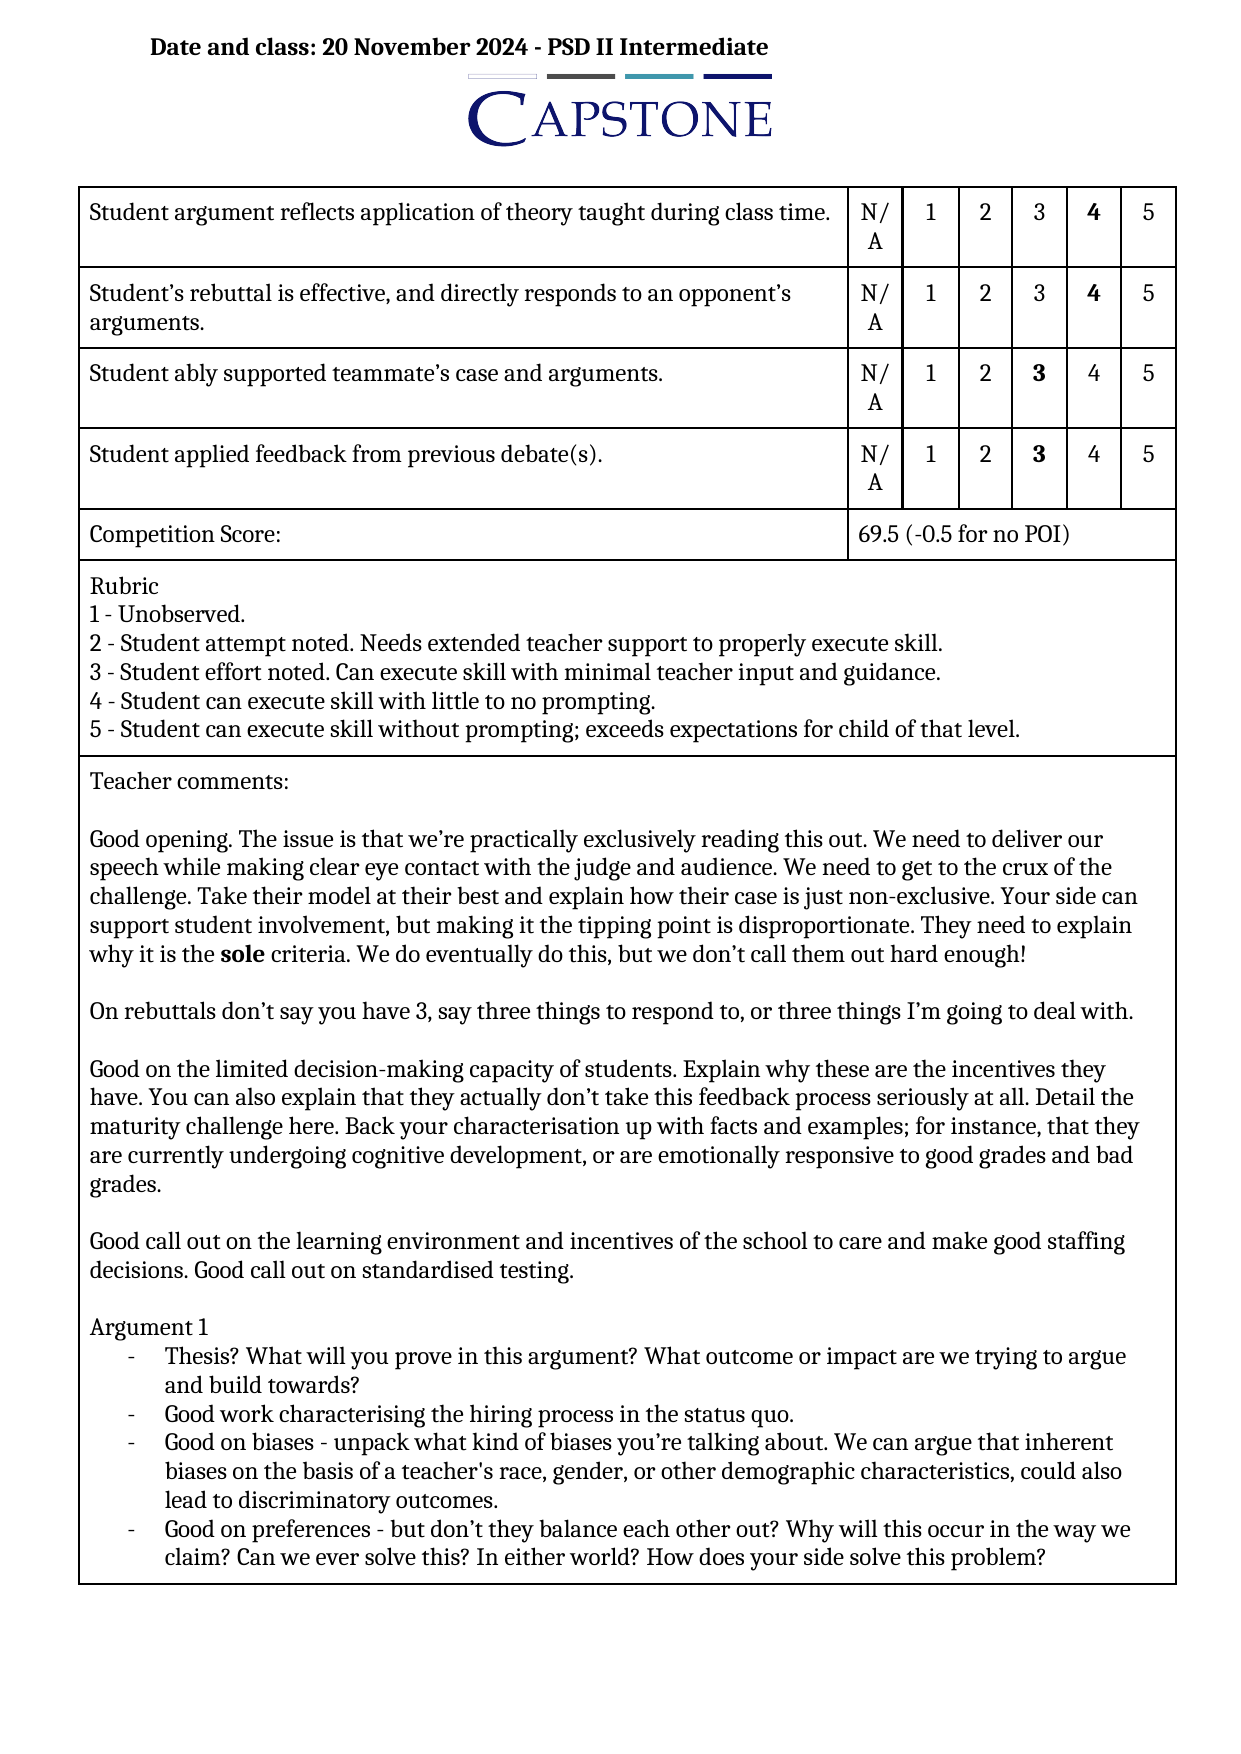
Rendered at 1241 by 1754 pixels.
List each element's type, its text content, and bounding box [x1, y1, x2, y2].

picture [460, 66, 781, 153]
table_cell 69.5 (-0.5 for no POI) [849, 510, 1175, 559]
table_cell 4 [1068, 188, 1120, 266]
table_cell N/A [849, 349, 901, 427]
table_cell 4 [1068, 268, 1120, 347]
table_cell 1 [904, 429, 958, 507]
table_cell 4 [1068, 429, 1120, 507]
table_cell Competition Score: [80, 510, 847, 559]
table_cell 2 [960, 349, 1011, 427]
table_cell Student applied feedback from previous debate(s). [80, 429, 847, 507]
table_cell Rubric 1 - Unobserved. 2 - Student attempt noted. Needs extended teacher support to properly execute skill. 3 - Student effort noted. Can execute skill with minimal teacher input and guidance. 4 - Student can execute skill with little to no prompting. 5 - Student can execute skill without prompting; exceeds expectations for child of that level. [80, 561, 1175, 754]
table_cell N/A [849, 429, 901, 507]
table_cell 3 [1013, 188, 1066, 266]
table_cell 1 [904, 188, 958, 266]
table_cell N/A [849, 188, 901, 266]
table_cell Student’s rebuttal is effective, and directly responds to an opponent’s arguments. [80, 268, 847, 347]
table_cell Student argument reflects application of theory taught during class time. [80, 188, 847, 266]
table_cell Student ably supported teammate’s case and arguments. [80, 349, 847, 427]
table_cell 3 [1013, 268, 1066, 347]
table_cell 5 [1122, 188, 1175, 266]
table_cell 5 [1122, 429, 1175, 507]
table_cell 3 [1013, 349, 1066, 427]
table_cell 5 [1122, 349, 1175, 427]
table_cell 2 [960, 429, 1011, 507]
table_cell 3 [1013, 429, 1066, 507]
table_cell 1 [904, 268, 958, 347]
table_cell N/A [849, 268, 901, 347]
table_cell 2 [960, 188, 1011, 266]
table_cell 4 [1068, 349, 1120, 427]
table_cell 1 [904, 349, 958, 427]
table_cell 2 [960, 268, 1011, 347]
table_cell 5 [1122, 268, 1175, 347]
